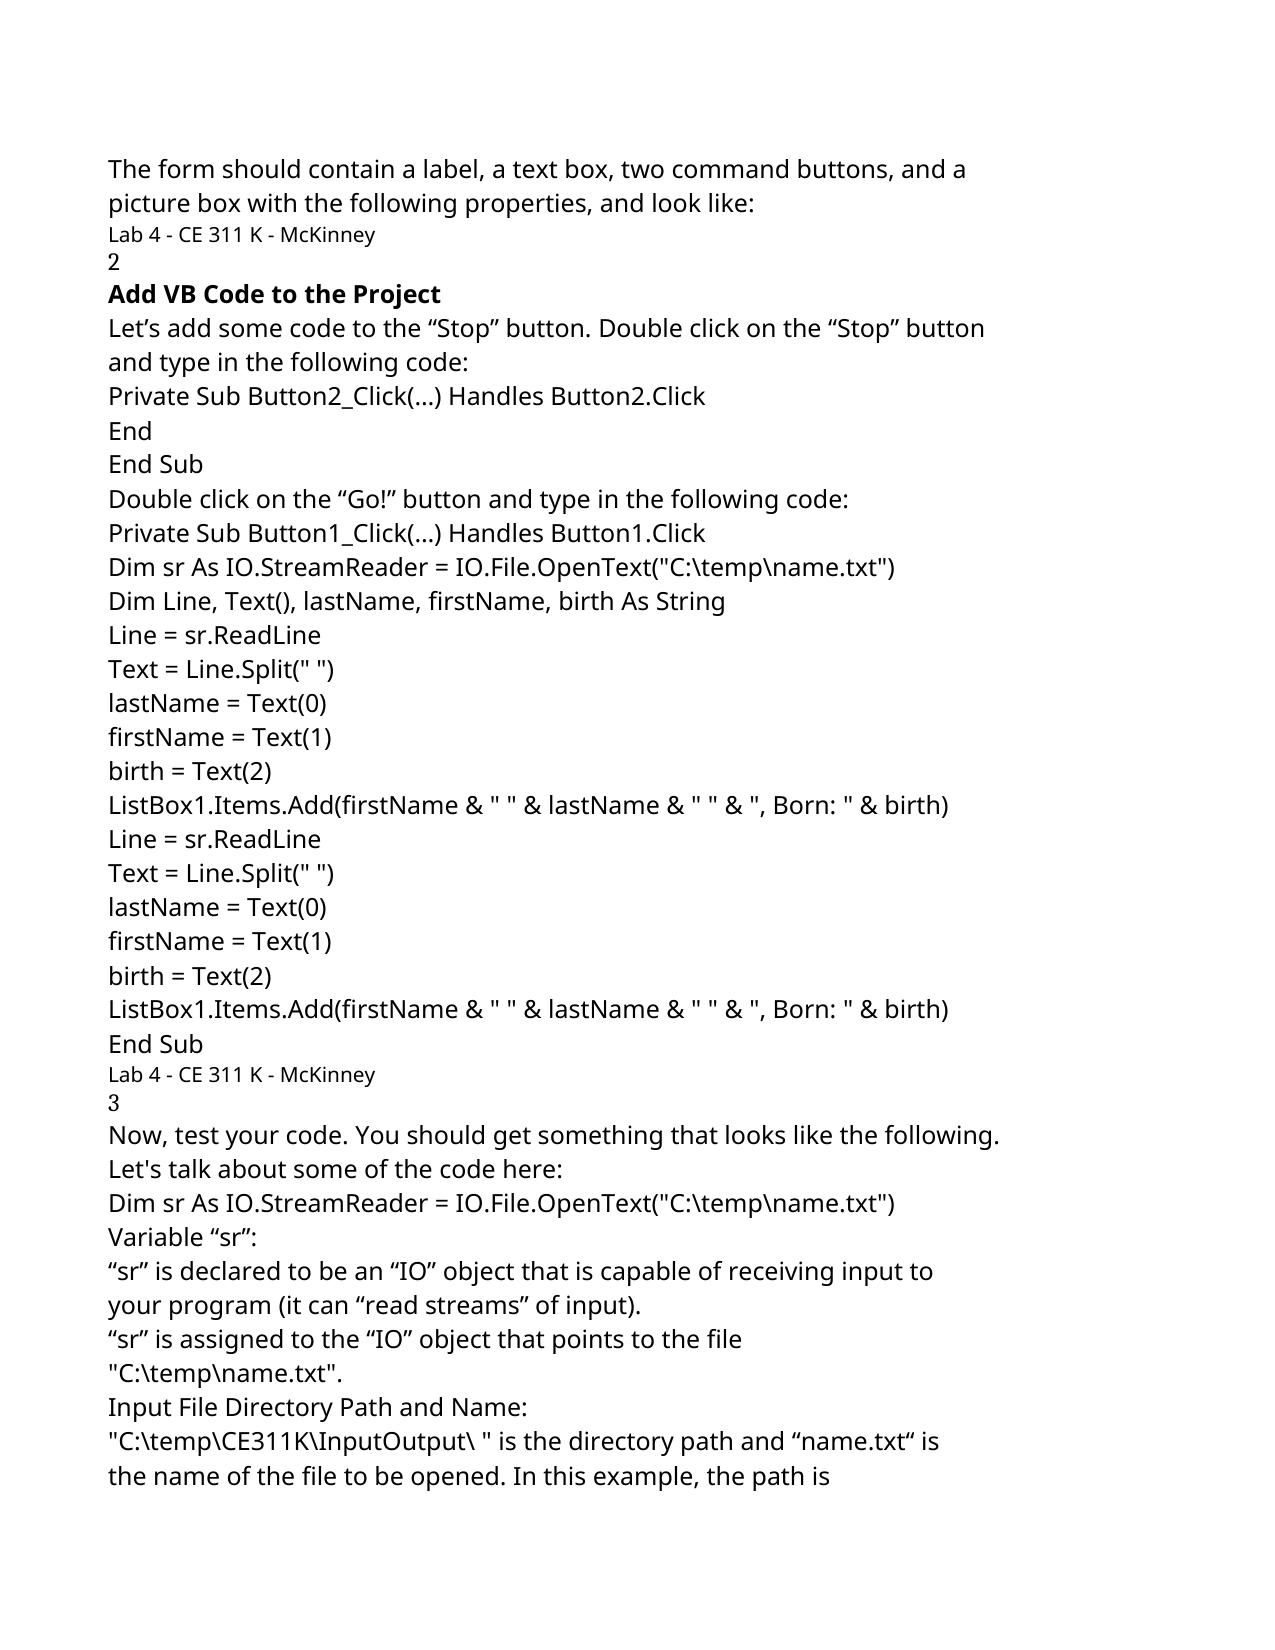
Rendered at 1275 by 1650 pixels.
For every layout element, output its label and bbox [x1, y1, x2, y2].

table_header [106, 150, 1275, 1494]
